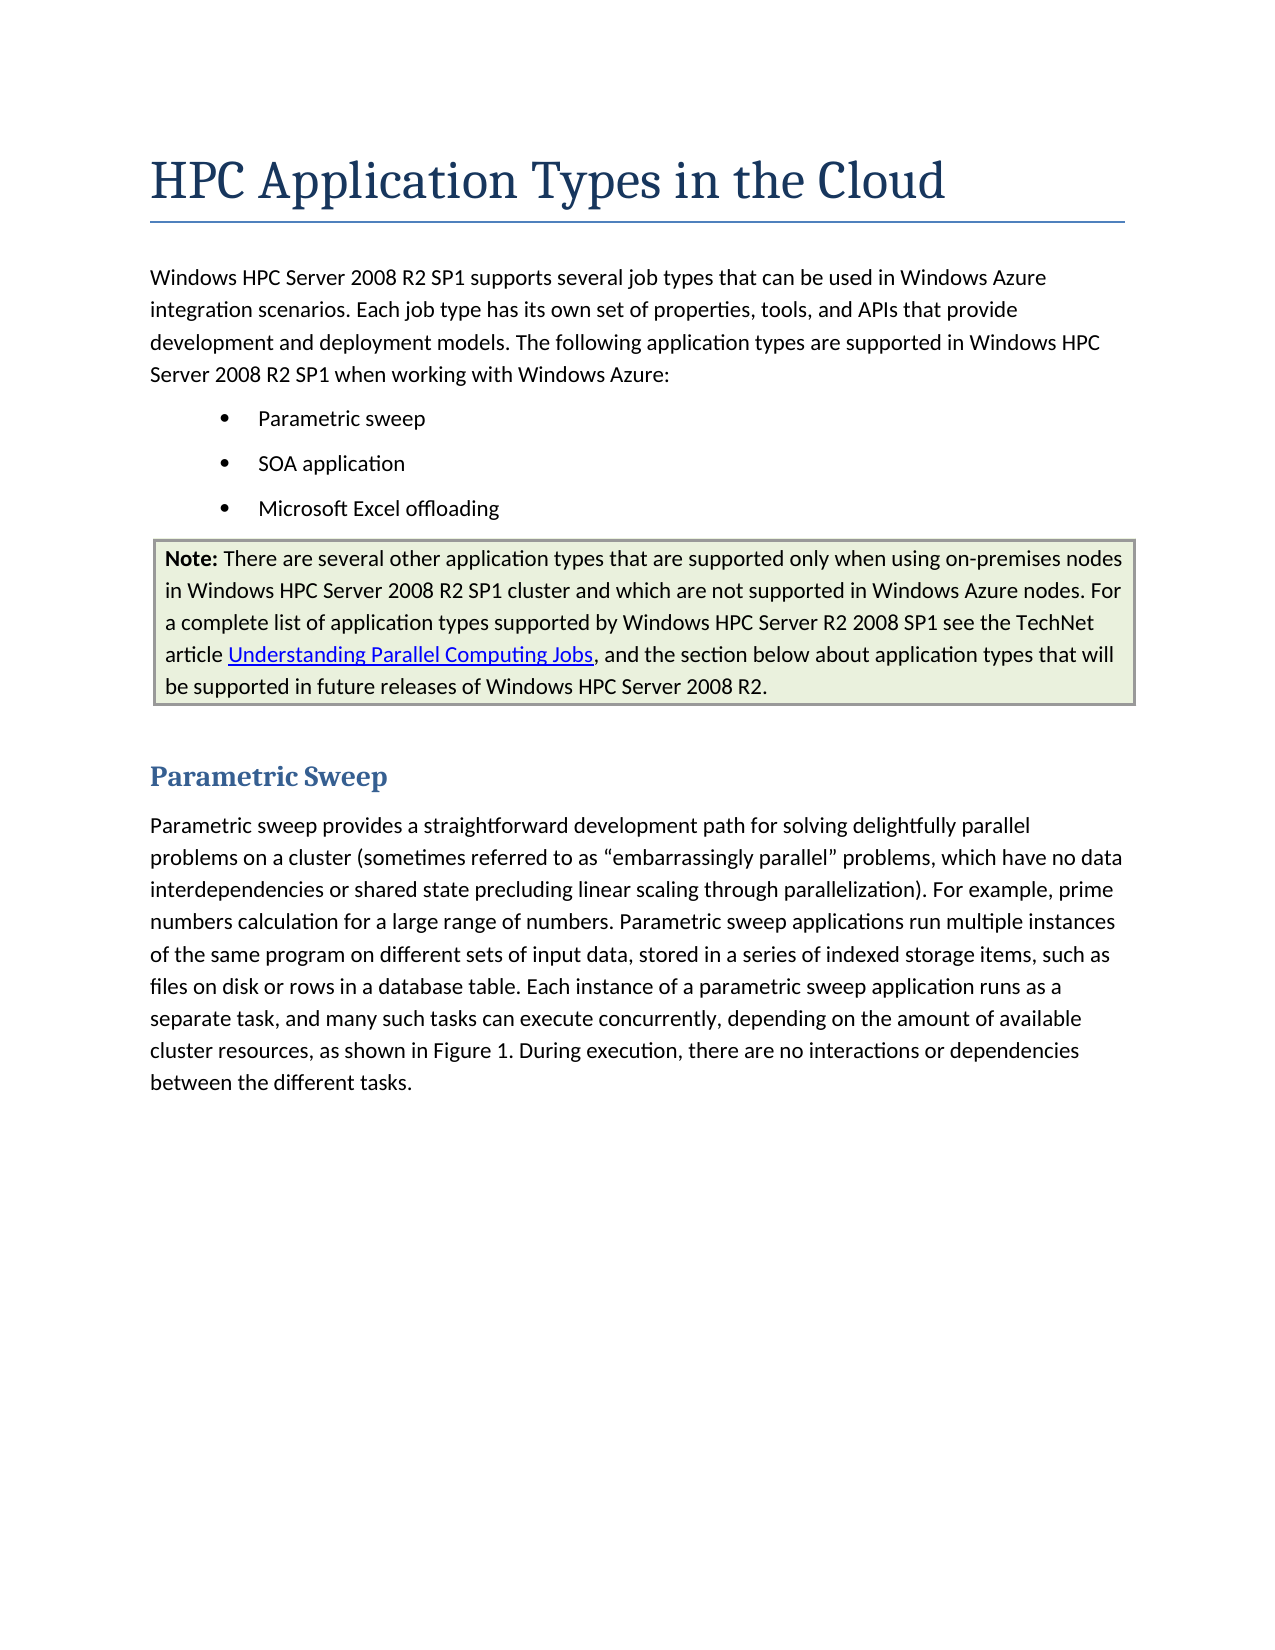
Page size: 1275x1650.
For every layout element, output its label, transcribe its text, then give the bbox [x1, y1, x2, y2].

text Note: There are several other application types that are supported only when using on-premises nodes in Windows HPC Server 2008 R2 SP1 cluster and which are not supported in Windows Azure nodes. For a complete list of application types supported by Windows HPC Server R2 2008 SP1 see the TechNet article Understanding Parallel Computing Jobs, and the section below about application types that will be supported in future releases of Windows HPC Server 2008 R2. [156, 542, 1133, 703]
text Parametric sweep provides a straightforward development path for solving delightfully parallel problems on a cluster (sometimes referred to as “embarrassingly parallel” problems, which have no data interdependencies or shared state precluding linear scaling through parallelization). For example, prime numbers calculation for a large range of numbers. Parametric sweep applications run multiple instances of the same program on different sets of input data, stored in a series of indexed storage items, such as files on disk or rows in a database table. Each instance of a parametric sweep application runs as a separate task, and many such tasks can execute concurrently, depending on the amount of available cluster resources, as shown in Figure 1. During execution, there are no interactions or dependencies between the different tasks. [150, 811, 1125, 1096]
list SOA application [221, 449, 1125, 477]
list Parametric sweep [221, 404, 1125, 432]
text Windows HPC Server 2008 R2 SP1 supports several job types that can be used in Windows Azure integration scenarios. Each job type has its own set of properties, tools, and APIs that provide development and deployment models. The following application types are supported in Windows HPC Server 2008 R2 SP1 when working with Windows Azure: [150, 263, 1125, 388]
subtitle Parametric Sweep [150, 760, 1125, 793]
list Microsoft Excel offloading [221, 494, 1125, 522]
